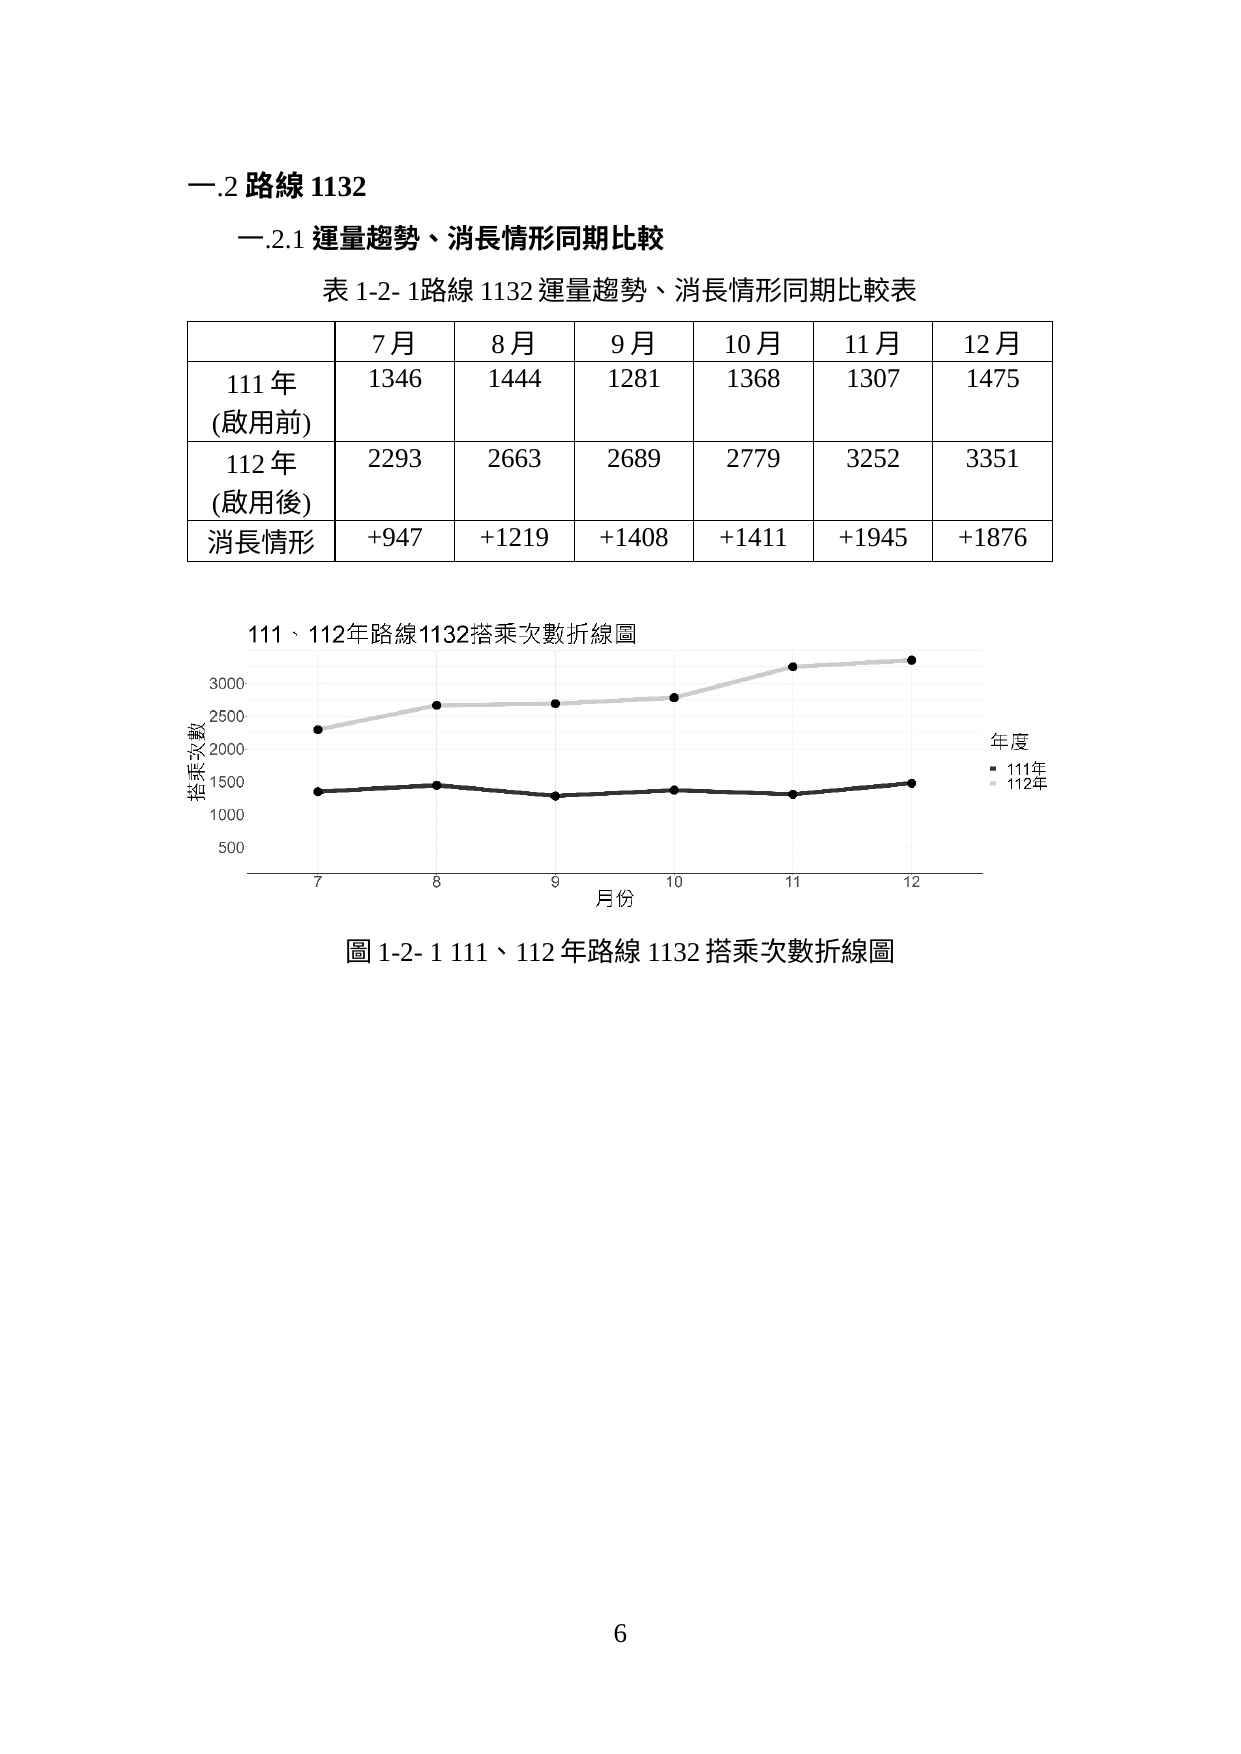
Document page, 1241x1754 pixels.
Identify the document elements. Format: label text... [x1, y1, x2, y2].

table_cell 112年 (啟用後) [188, 442, 334, 520]
table_cell 1307 [814, 362, 932, 441]
picture [187, 623, 1052, 912]
table_header 11月 [814, 322, 932, 361]
table_header 9月 [575, 322, 693, 361]
table_cell +1876 [933, 521, 1052, 561]
table_header 7月 [336, 322, 454, 361]
table_cell +947 [336, 521, 454, 561]
table_cell 消長情形 [188, 521, 334, 561]
table_cell +1411 [694, 521, 813, 561]
table_cell 2293 [336, 442, 454, 520]
table_cell 1281 [575, 362, 693, 441]
table_header 10月 [694, 322, 813, 361]
table_cell 3351 [933, 442, 1052, 520]
table_header 12月 [933, 322, 1052, 361]
table_cell 1475 [933, 362, 1052, 441]
table_header 8月 [455, 322, 574, 361]
table_cell 2689 [575, 442, 693, 520]
table_cell 3252 [814, 442, 932, 520]
table_cell 111年 (啟用前) [188, 362, 334, 441]
table_cell +1945 [814, 521, 932, 561]
table_cell +1408 [575, 521, 693, 561]
table_cell 2663 [455, 442, 574, 520]
text 表1-2- 1路線1132運量趨勢、消長情形同期比較表 [187, 269, 1053, 308]
table_header [188, 322, 334, 361]
table_cell 1346 [336, 362, 454, 441]
text 圖1-2- 1 111、112年路線1132搭乘次數折線圖 [187, 930, 1053, 969]
table_cell 2779 [694, 442, 813, 520]
table_cell +1219 [455, 521, 574, 561]
subtitle 運量趨勢、消長情形同期比較 [237, 217, 1053, 257]
table_cell 1368 [694, 362, 813, 441]
table_cell 1444 [455, 362, 574, 441]
subtitle 路線1132 [187, 162, 1053, 205]
